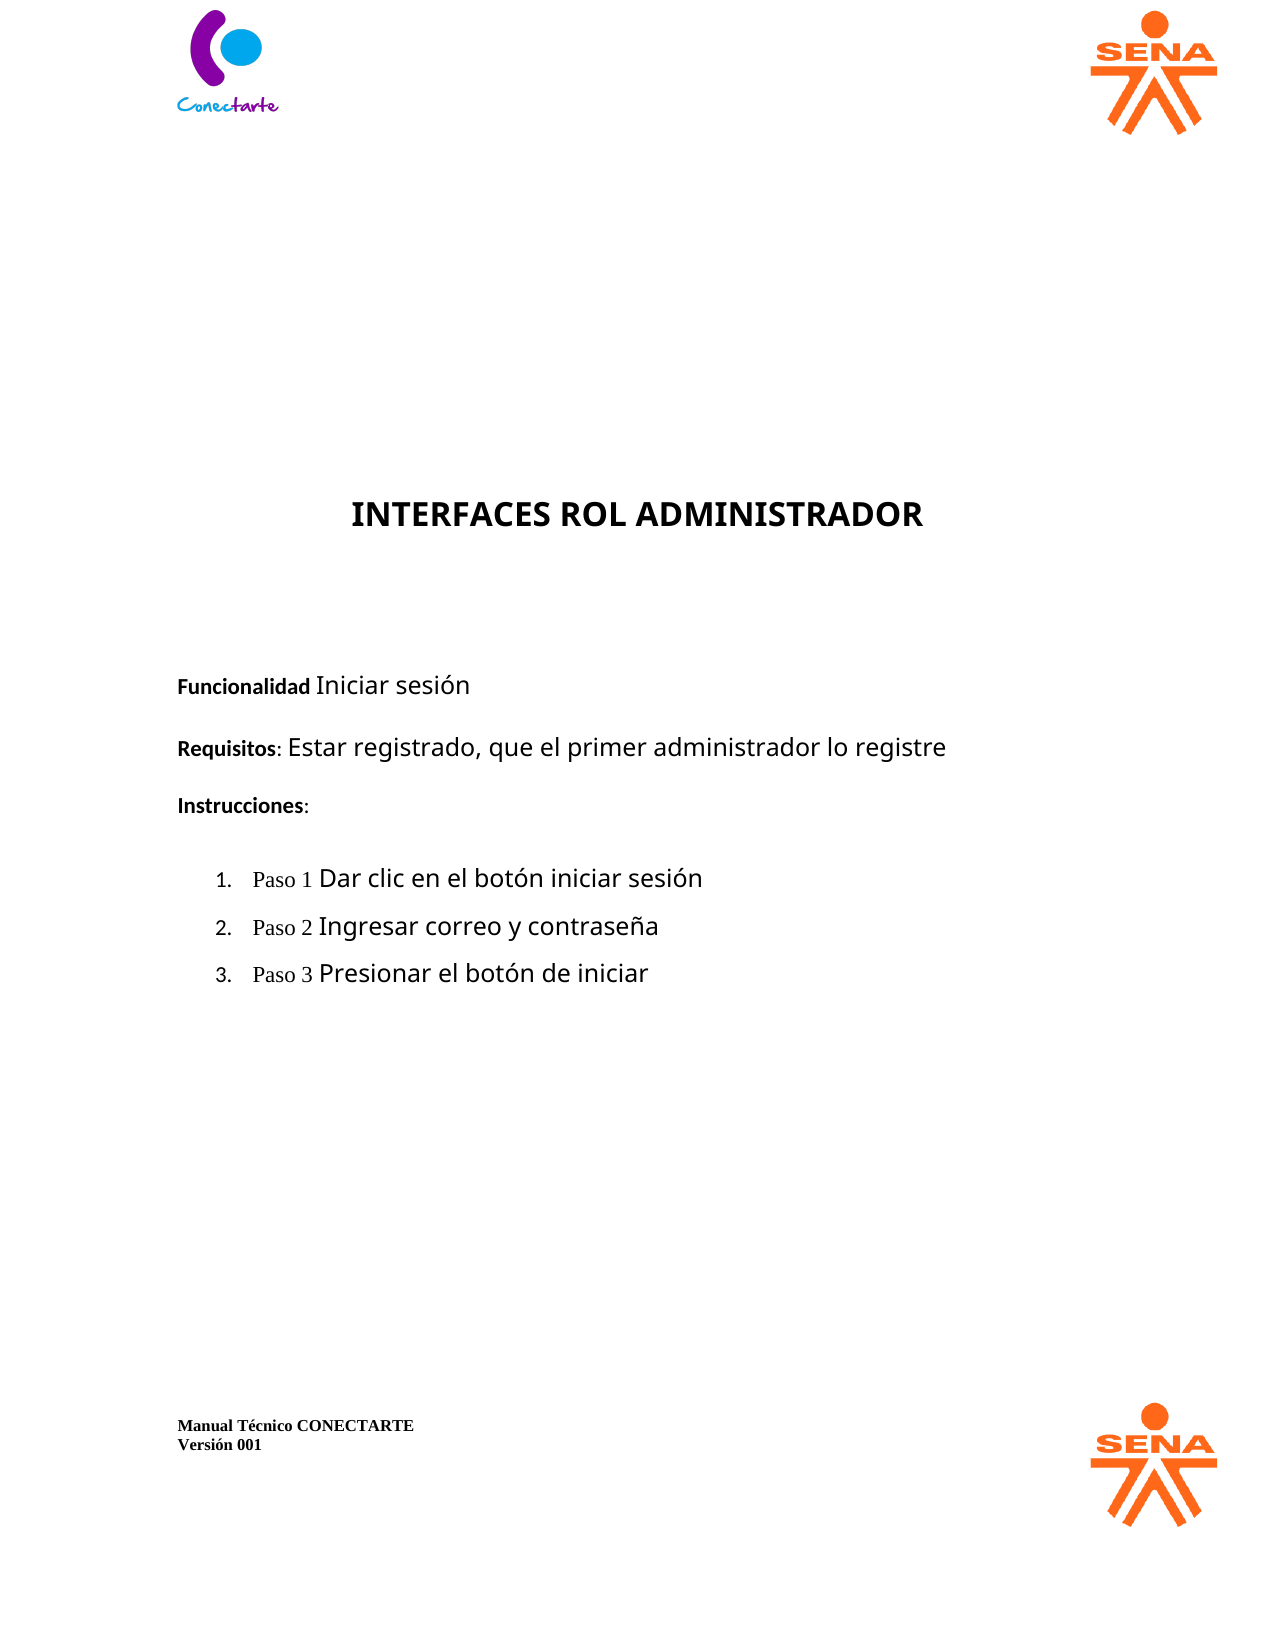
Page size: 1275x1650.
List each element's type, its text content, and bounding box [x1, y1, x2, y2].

text Funcionalidad Iniciar sesión [177, 667, 1098, 701]
list Paso 3 Presionar el botón de iniciar [215, 956, 1098, 990]
list Paso 1 Dar clic en el botón iniciar sesión [215, 861, 1098, 895]
picture [1090, 1402, 1218, 1527]
picture [177, 10, 279, 112]
text Instrucciones: [177, 791, 1098, 819]
list Paso 2 Ingresar correo y contraseña [215, 908, 1098, 942]
text Requisitos: Estar registrado, que el primer administrador lo registre [177, 729, 1098, 763]
text INTERFACES ROL ADMINISTRADOR [177, 491, 1098, 536]
picture [1090, 10, 1218, 135]
